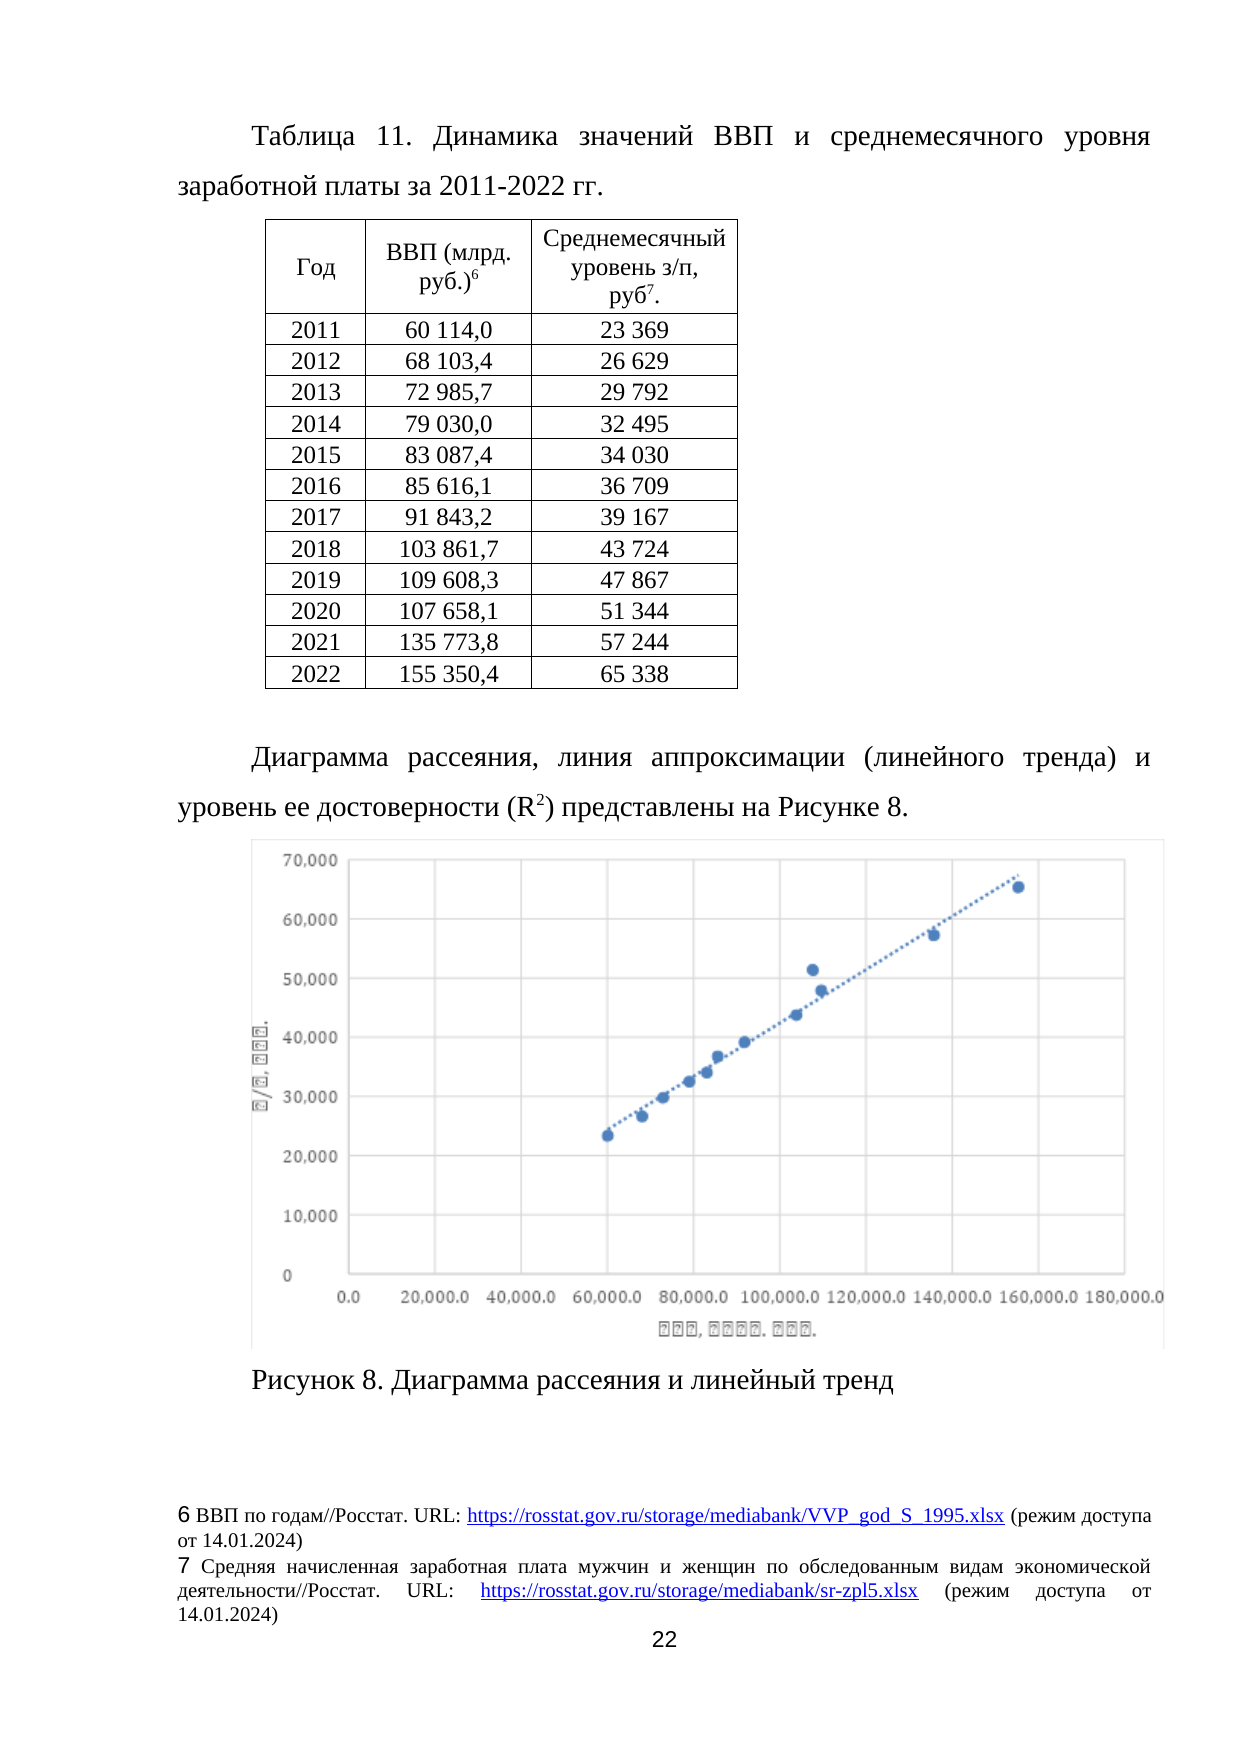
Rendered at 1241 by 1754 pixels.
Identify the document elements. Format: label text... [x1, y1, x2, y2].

text Таблица 11. Динамика значений ВВП и среднемесячного уровня заработной платы за 2011-2022 гг. [177, 118, 1152, 202]
table_cell 2019 [266, 564, 365, 594]
table_cell 57 244 [532, 626, 737, 656]
text Диаграмма рассеяния, линия аппроксимации (линейного тренда) и уровень ее достоверности (R2) представлены на Рисунке 8. [177, 739, 1152, 823]
table_cell 32 495 [532, 407, 737, 437]
table_cell 34 030 [532, 439, 737, 469]
table_cell 85 616,1 [366, 470, 531, 500]
picture [251, 839, 1165, 1349]
table_cell 2012 [266, 345, 365, 375]
table_cell 103 861,7 [366, 532, 531, 562]
table_cell 109 608,3 [366, 564, 531, 594]
table_cell 2015 [266, 439, 365, 469]
table_cell 72 985,7 [366, 376, 531, 406]
table_cell 29 792 [532, 376, 737, 406]
table_cell 65 338 [532, 657, 737, 687]
table_cell 68 103,4 [366, 345, 531, 375]
table_cell 2018 [266, 532, 365, 562]
table_cell 91 843,2 [366, 501, 531, 531]
table_header Среднемесячный уровень з/п, руб. [532, 220, 737, 312]
table_cell 2017 [266, 501, 365, 531]
table_cell 2014 [266, 407, 365, 437]
table_cell 107 658,1 [366, 595, 531, 625]
table_cell 23 369 [532, 314, 737, 344]
table_cell 47 867 [532, 564, 737, 594]
table_cell 155 350,4 [366, 657, 531, 687]
table_cell 2011 [266, 314, 365, 344]
table_cell 2022 [266, 657, 365, 687]
table_cell 60 114,0 [366, 314, 531, 344]
table_cell 51 344 [532, 595, 737, 625]
table_cell 2016 [266, 470, 365, 500]
text Рисунок 8. Диаграмма рассеяния и линейный тренд [177, 1362, 1152, 1396]
table_cell 83 087,4 [366, 439, 531, 469]
table_cell 39 167 [532, 501, 737, 531]
table_cell 43 724 [532, 532, 737, 562]
table_cell 79 030,0 [366, 407, 531, 437]
table_cell 2020 [266, 595, 365, 625]
table_cell 2021 [266, 626, 365, 656]
table_header Год [266, 220, 365, 312]
table_cell 135 773,8 [366, 626, 531, 656]
table_cell 36 709 [532, 470, 737, 500]
table_cell 2013 [266, 376, 365, 406]
table_cell 26 629 [532, 345, 737, 375]
table_header ВВП (млрд. руб.) [366, 220, 531, 312]
